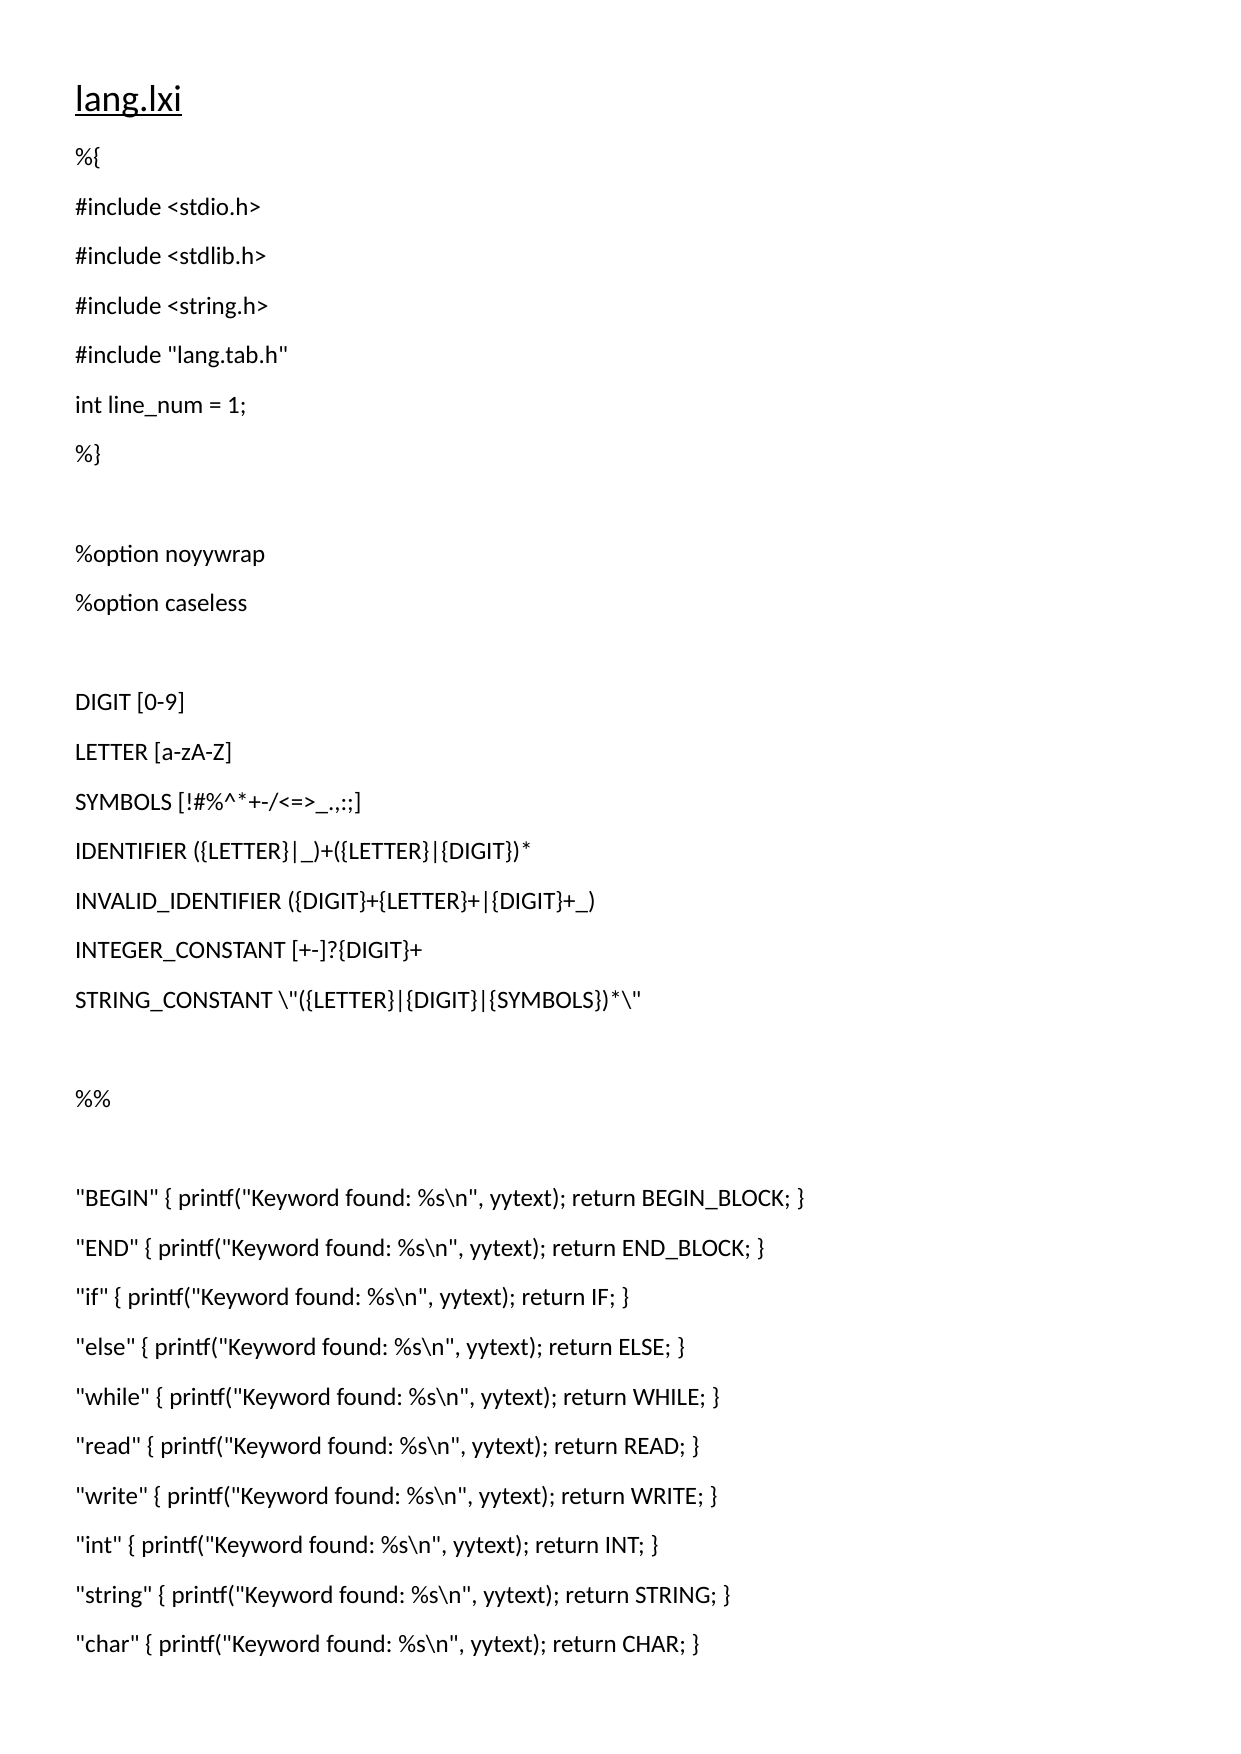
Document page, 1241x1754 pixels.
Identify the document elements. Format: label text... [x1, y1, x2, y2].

text "BEGIN" { printf("Keyword found: %s\n", yytext); return BEGIN_BLOCK; } [75, 1182, 1165, 1213]
text INTEGER_CONSTANT [+-]?{DIGIT}+ [75, 934, 1165, 965]
text #include <stdlib.h> [75, 240, 1165, 271]
text DIGIT [0-9] [75, 687, 1165, 717]
text %option caseless [75, 587, 1165, 618]
text STRING_CONSTANT \"({LETTER}|{DIGIT}|{SYMBOLS})*\" [75, 984, 1165, 1014]
text %option noyywrap [75, 538, 1165, 568]
text %{ [75, 141, 1165, 172]
text lang.lxi [75, 75, 1165, 121]
text int line_num = 1; [75, 389, 1165, 419]
text "char" { printf("Keyword found: %s\n", yytext); return CHAR; } [75, 1629, 1165, 1659]
text IDENTIFIER ({LETTER}|_)+({LETTER}|{DIGIT})* [75, 835, 1165, 866]
text #include "lang.tab.h" [75, 339, 1165, 370]
text %% [75, 1083, 1165, 1114]
text INVALID_IDENTIFIER ({DIGIT}+{LETTER}+|{DIGIT}+_) [75, 885, 1165, 915]
text #include <stdio.h> [75, 191, 1165, 221]
text #include <string.h> [75, 290, 1165, 320]
text "if" { printf("Keyword found: %s\n", yytext); return IF; } [75, 1282, 1165, 1312]
text "int" { printf("Keyword found: %s\n", yytext); return INT; } [75, 1529, 1165, 1560]
text "read" { printf("Keyword found: %s\n", yytext); return READ; } [75, 1430, 1165, 1461]
text "END" { printf("Keyword found: %s\n", yytext); return END_BLOCK; } [75, 1232, 1165, 1262]
text %} [75, 439, 1165, 469]
text "else" { printf("Keyword found: %s\n", yytext); return ELSE; } [75, 1331, 1165, 1362]
text SYMBOLS [!#%^*+-/<=>_.,:;] [75, 786, 1165, 816]
text "while" { printf("Keyword found: %s\n", yytext); return WHILE; } [75, 1381, 1165, 1411]
text "string" { printf("Keyword found: %s\n", yytext); return STRING; } [75, 1579, 1165, 1609]
text "write" { printf("Keyword found: %s\n", yytext); return WRITE; } [75, 1480, 1165, 1510]
text LETTER [a-zA-Z] [75, 736, 1165, 767]
